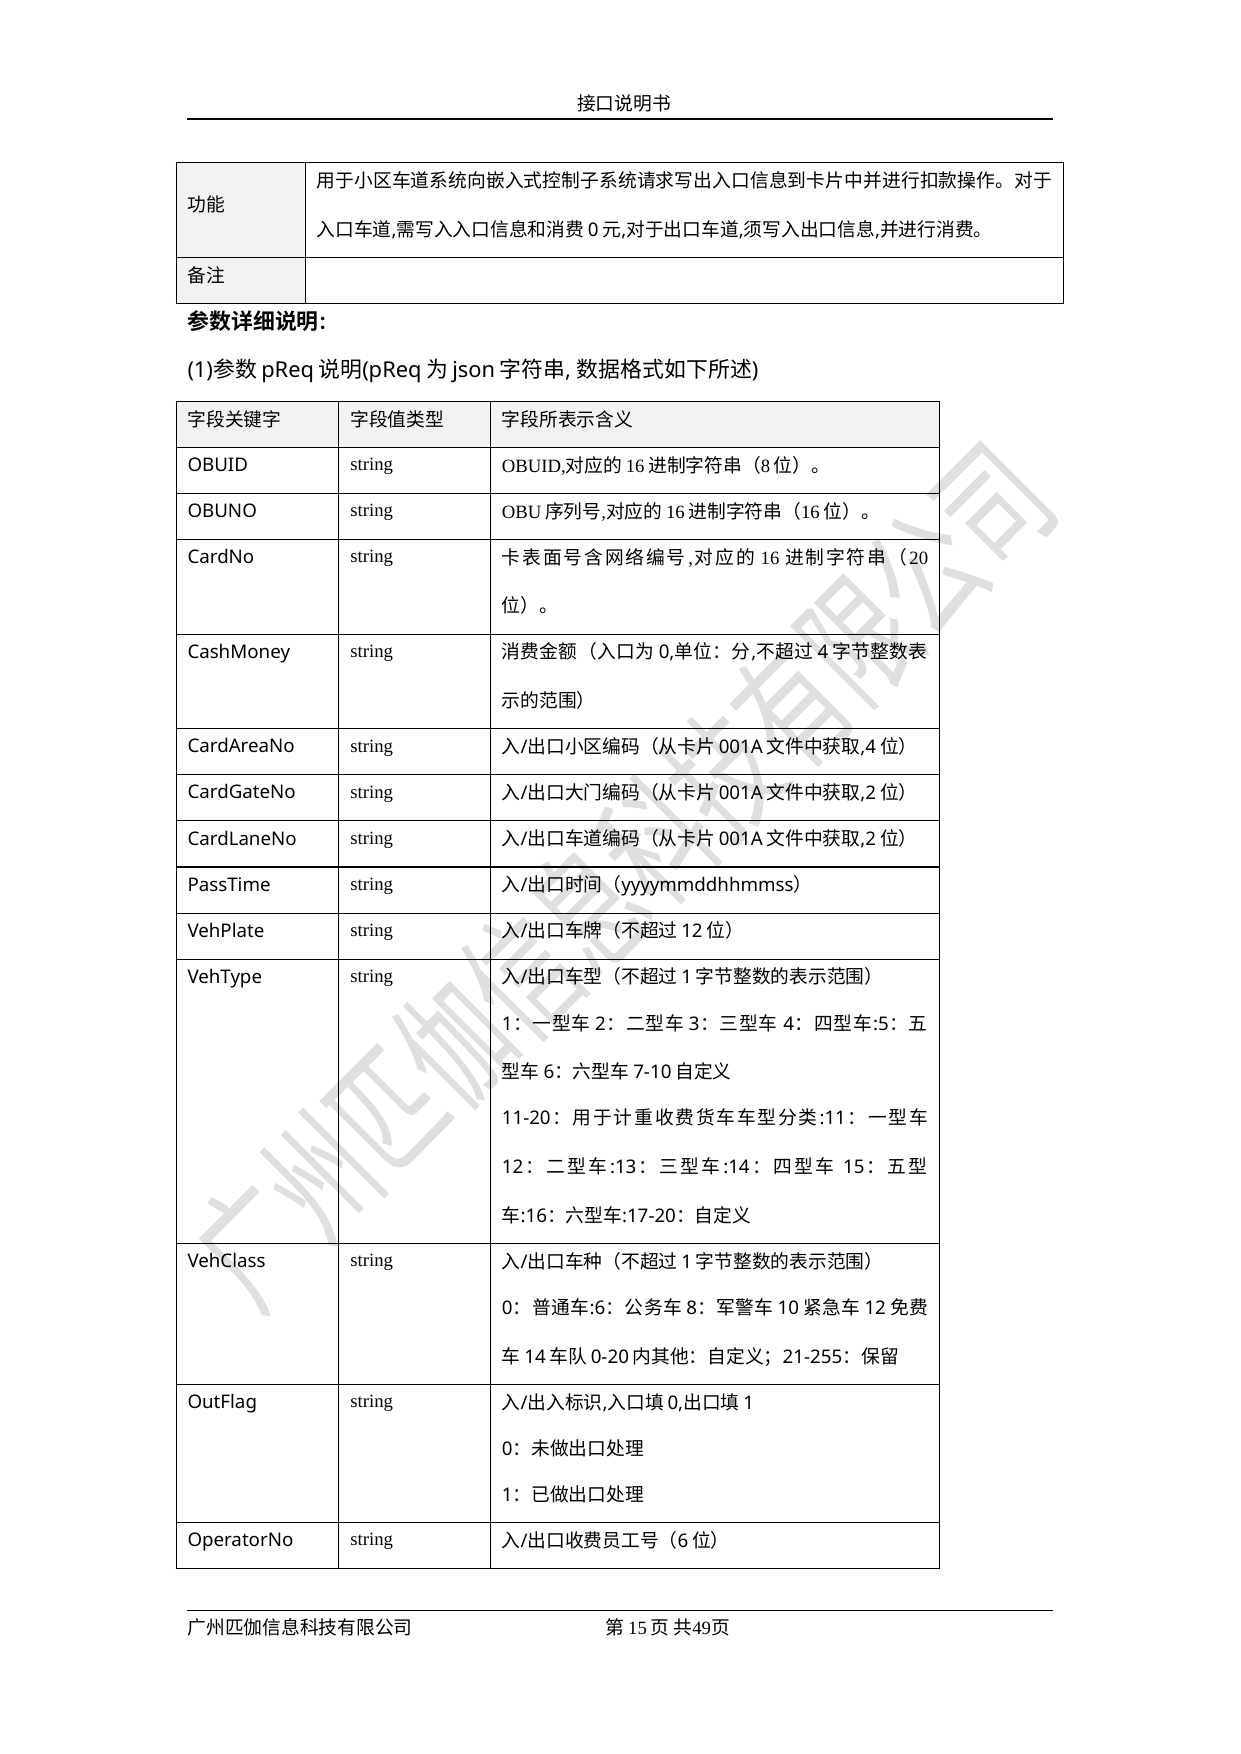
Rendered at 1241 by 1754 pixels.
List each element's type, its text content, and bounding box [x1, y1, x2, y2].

table_cell CardGateNo [177, 775, 338, 820]
table_cell CardAreaNo [177, 729, 338, 774]
table_cell VehType [177, 960, 338, 1243]
table_cell string [339, 1244, 490, 1384]
table_cell string [339, 960, 490, 1243]
table_cell string [339, 729, 490, 774]
table_cell CardLaneNo [177, 821, 338, 866]
table_cell CardNo [177, 540, 338, 633]
table_cell string [339, 1385, 490, 1522]
table_cell 入/出口小区编码（从卡片001A文件中获取,4位） [491, 729, 939, 774]
table_cell 入/出口收费员工号（6位） [491, 1523, 939, 1568]
table_cell 入/出口时间（yyyymmddhhmmss） [491, 868, 939, 912]
table_cell 入/出口大门编码（从卡片001A文件中获取,2位） [491, 775, 939, 820]
table_header 字段关键字 [177, 402, 338, 447]
table_cell string [339, 494, 490, 539]
table_cell OperatorNo [177, 1523, 338, 1568]
table_cell string [339, 1523, 490, 1568]
table_cell 入/出口车种（不超过1字节整数的表示范围） 0：普通车:6：公务车8：军警车10紧急车12免费车14车队0-20内其他：自定义；21-255：保留 [491, 1244, 939, 1384]
table_cell OBUID,对应的16进制字符串（8位）。 [491, 448, 939, 493]
table_cell 入/出口车型（不超过1字节整数的表示范围） 1：一型车2：二型车3：三型车 4：四型车:5：五型车 6：六型车 7-10自定义 11-20：用于计重收费货车车型分类:11：一型车 12：二型车:13：三型车:14：四型车 15：五型车:16：六型车:17-20：自定义 [491, 960, 939, 1243]
table_cell CashMoney [177, 635, 338, 728]
table_cell 入/出口车道编码（从卡片001A文件中获取,2位） [491, 821, 939, 866]
table_cell string [339, 821, 490, 866]
table_cell OBU序列号,对应的16进制字符串（16位）。 [491, 494, 939, 539]
table_cell [306, 258, 1063, 303]
table_cell 卡表面号含网络编号,对应的16进制字符串（20位）。 [491, 540, 939, 633]
table_cell string [339, 540, 490, 633]
table_cell string [339, 868, 490, 912]
table_cell 功能 [177, 163, 305, 257]
table_header 字段值类型 [339, 402, 490, 447]
table_cell OBUID [177, 448, 338, 493]
table_cell VehPlate [177, 914, 338, 958]
table_cell PassTime [177, 868, 338, 912]
table_cell 消费金额（入口为0,单位：分,不超过4字节整数表示的范围） [491, 635, 939, 728]
table_cell OutFlag [177, 1385, 338, 1522]
table_cell 入/出入标识,入口填0,出口填1 0：未做出口处理 1：已做出口处理 [491, 1385, 939, 1522]
table_cell OBUNO [177, 494, 338, 539]
table_header 字段所表示含义 [491, 402, 939, 447]
table_cell string [339, 448, 490, 493]
table_cell 入/出口车牌（不超过12位） [491, 914, 939, 958]
text (1)参数pReq说明(pReq为json字符串, 数据格式如下所述) [187, 352, 1053, 385]
table_cell string [339, 914, 490, 958]
table_cell 备注 [177, 258, 305, 303]
table_cell VehClass [177, 1244, 338, 1384]
table_cell string [339, 775, 490, 820]
table_cell 用于小区车道系统向嵌入式控制子系统请求写出入口信息到卡片中并进行扣款操作。对于入口车道,需写入入口信息和消费0元,对于出口车道,须写入出口信息,并进行消费。 [306, 163, 1063, 257]
text 参数详细说明： [187, 304, 1053, 336]
table_cell string [339, 635, 490, 728]
